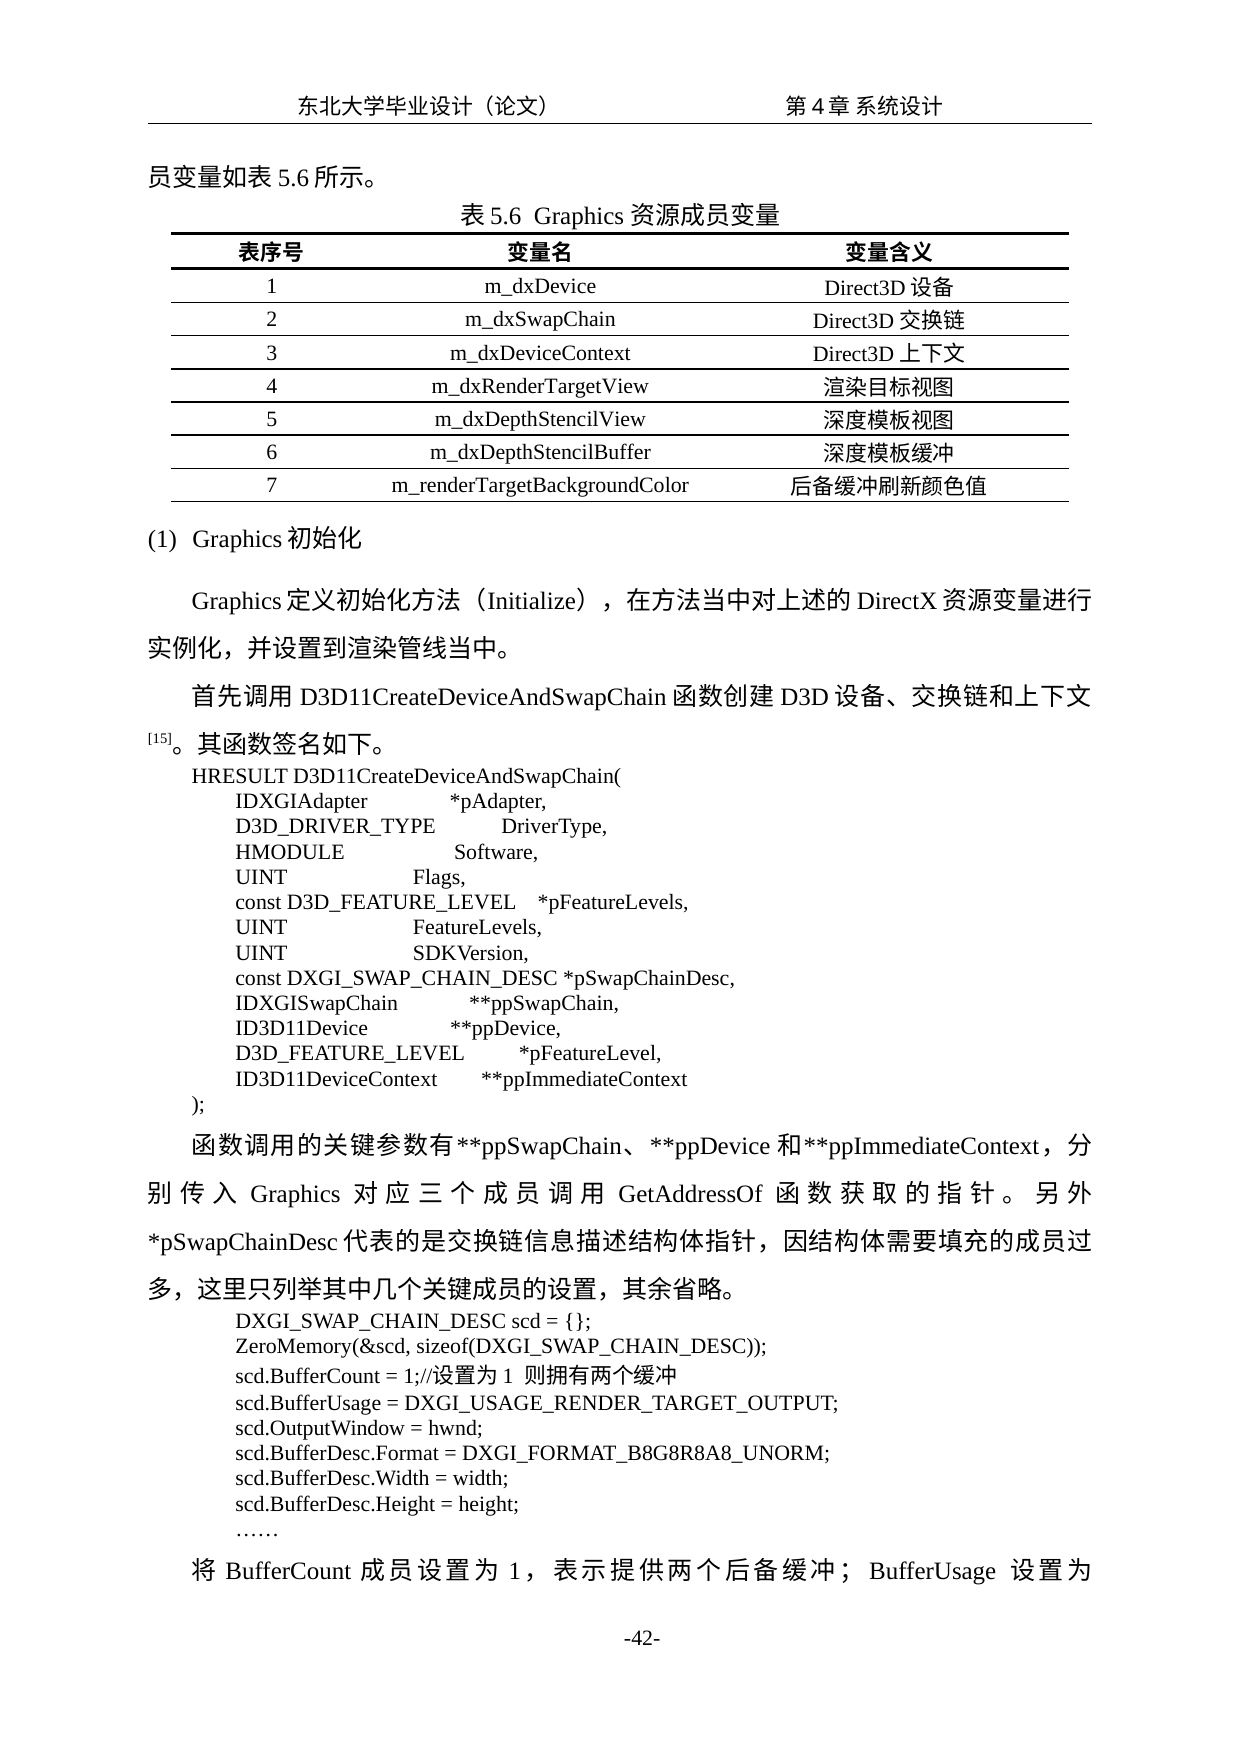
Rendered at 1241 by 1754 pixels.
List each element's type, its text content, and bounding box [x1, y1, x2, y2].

text ); [148, 1091, 1092, 1116]
table_cell 深度模板视图 [709, 403, 1069, 434]
text D3D_FEATURE_LEVEL *pFeatureLevel, [191, 1040, 1092, 1066]
list 首先调用D3D11CreateDeviceAndSwapChain函数创建D3D设备、交换链和上下文[15]。其函数签名如下。 [148, 667, 1092, 763]
table_cell 深度模板缓冲 [709, 436, 1069, 468]
text IDXGIAdapter *pAdapter, [191, 788, 1092, 813]
table_cell Direct3D 上下文 [709, 336, 1069, 368]
text UINT Flags, [191, 864, 1092, 889]
table_cell 3 [171, 336, 372, 368]
list 函数调用的关键参数有**ppSwapChain、**ppDevice和**ppImmediateContext，分别传入Graphics对应三个成员调用GetAddressOf函数获取的指针。另外*pSwapChainDesc代表的是交换链信息描述结构体指针，因结构体需要填充的成员过多，这里只列举其中几个关键成员的设置，其余省略。 [148, 1116, 1092, 1308]
table_cell Direct3D设备 [709, 270, 1069, 302]
text UINT FeatureLevels, [191, 914, 1092, 939]
list Graphics定义初始化方法（Initialize），在方法当中对上述的DirectX资源变量进行实例化，并设置到渲染管线当中。 [148, 571, 1092, 667]
text scd.BufferDesc.Format = DXGI_FORMAT_B8G8R8A8_UNORM; [148, 1440, 1092, 1465]
text scd.BufferDesc.Height = height; [148, 1491, 1092, 1516]
table_cell m_dxSwapChain [372, 303, 709, 335]
table_cell 1 [171, 270, 372, 302]
text 表5.6 Graphics 资源成员变量 [148, 196, 1092, 232]
table_cell 6 [171, 436, 372, 468]
table_cell 5 [171, 403, 372, 434]
table_cell m_dxRenderTargetView [372, 370, 709, 401]
text const DXGI_SWAP_CHAIN_DESC *pSwapChainDesc, [191, 965, 1092, 990]
table_cell 7 [171, 469, 372, 501]
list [148, 1541, 1092, 1589]
text ZeroMemory(&scd, sizeof(DXGI_SWAP_CHAIN_DESC)); [148, 1333, 1092, 1358]
text UINT SDKVersion, [191, 939, 1092, 965]
list Graphics初始化 [148, 519, 1092, 555]
text scd.BufferDesc.Width = width; [148, 1465, 1092, 1491]
text DXGI_SWAP_CHAIN_DESC scd = {}; [148, 1308, 1092, 1333]
table_header 表序号 [171, 235, 372, 267]
table_cell m_dxDepthStencilView [372, 403, 709, 434]
text scd.BufferUsage = DXGI_USAGE_RENDER_TARGET_OUTPUT; [148, 1390, 1092, 1415]
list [148, 148, 1092, 196]
table_cell 后备缓冲刷新颜色值 [709, 469, 1069, 501]
text HRESULT D3D11CreateDeviceAndSwapChain( [148, 763, 1092, 788]
table_cell m_dxDeviceContext [372, 336, 709, 368]
text ID3D11DeviceContext **ppImmediateContext [191, 1066, 1092, 1091]
table_cell 2 [171, 303, 372, 335]
table_cell m_dxDevice [372, 270, 709, 302]
table_cell m_dxDepthStencilBuffer [372, 436, 709, 468]
table_cell 渲染目标视图 [709, 370, 1069, 401]
table_cell Direct3D 交换链 [709, 303, 1069, 335]
text D3D_DRIVER_TYPE DriverType, [191, 813, 1092, 839]
text const D3D_FEATURE_LEVEL *pFeatureLevels, [191, 889, 1092, 914]
text …… [191, 1516, 1092, 1541]
text scd.OutputWindow = hwnd; [148, 1415, 1092, 1440]
text HMODULE Software, [191, 839, 1092, 864]
table_header 变量含义 [709, 235, 1069, 267]
text scd.BufferCount = 1;//设置为1 则拥有两个缓冲 [148, 1358, 1092, 1390]
table_cell 4 [171, 370, 372, 401]
table_cell m_renderTargetBackgroundColor [372, 469, 709, 501]
table_header 变量名 [372, 235, 709, 267]
text IDXGISwapChain **ppSwapChain, [191, 990, 1092, 1015]
text ID3D11Device **ppDevice, [191, 1015, 1092, 1040]
